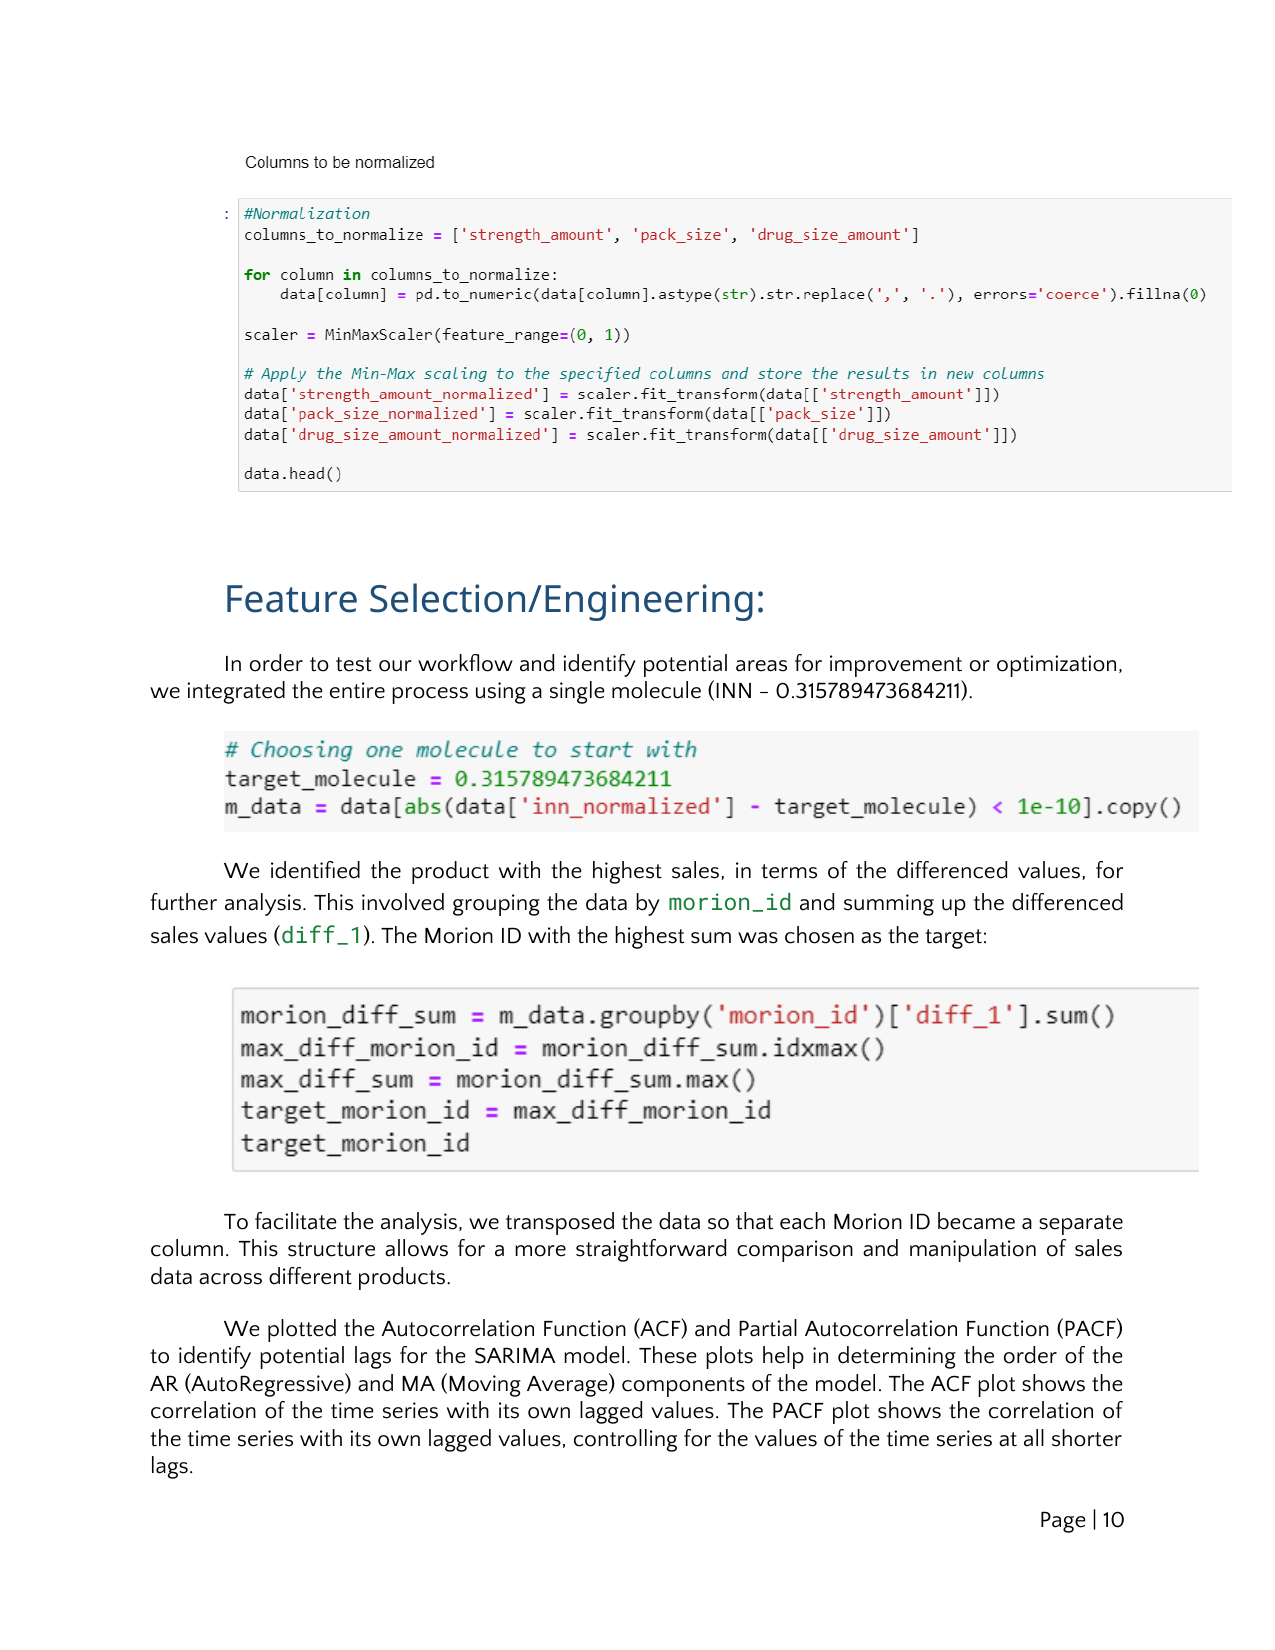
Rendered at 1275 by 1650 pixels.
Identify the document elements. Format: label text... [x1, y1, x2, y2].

picture [223, 976, 1199, 1183]
picture [223, 731, 1199, 832]
text We identified the product with the highest sales, in terms of the differenced values, for further analysis. This involved grouping the data by morion_id and summing up the differenced sales values (diff_1). The Morion ID with the highest sum was chosen as the target: [150, 859, 1125, 949]
text To facilitate the analysis, we transposed the data so that each Morion ID became a separate column. This structure allows for a more straightforward comparison and manipulation of sales data across different products. [150, 1210, 1125, 1290]
text In order to test our workflow and identify potential areas for improvement or optimization, we integrated the entire process using a single molecule (INN - 0.315789473684211). [150, 652, 1125, 705]
subtitle Feature Selection/Engineering: [150, 572, 1125, 623]
text We plotted the Autocorrelation Function (ACF) and Partial Autocorrelation Function (PACF) to identify potential lags for the SARIMA model. These plots help in determining the order of the AR (AutoRegressive) and MA (Moving Average) components of the model. The ACF plot shows the correlation of the time series with its own lagged values. The PACF plot shows the correlation of the time series with its own lagged values, controlling for the values of the time series at all shorter lags. [150, 1317, 1125, 1479]
picture [223, 150, 1233, 493]
